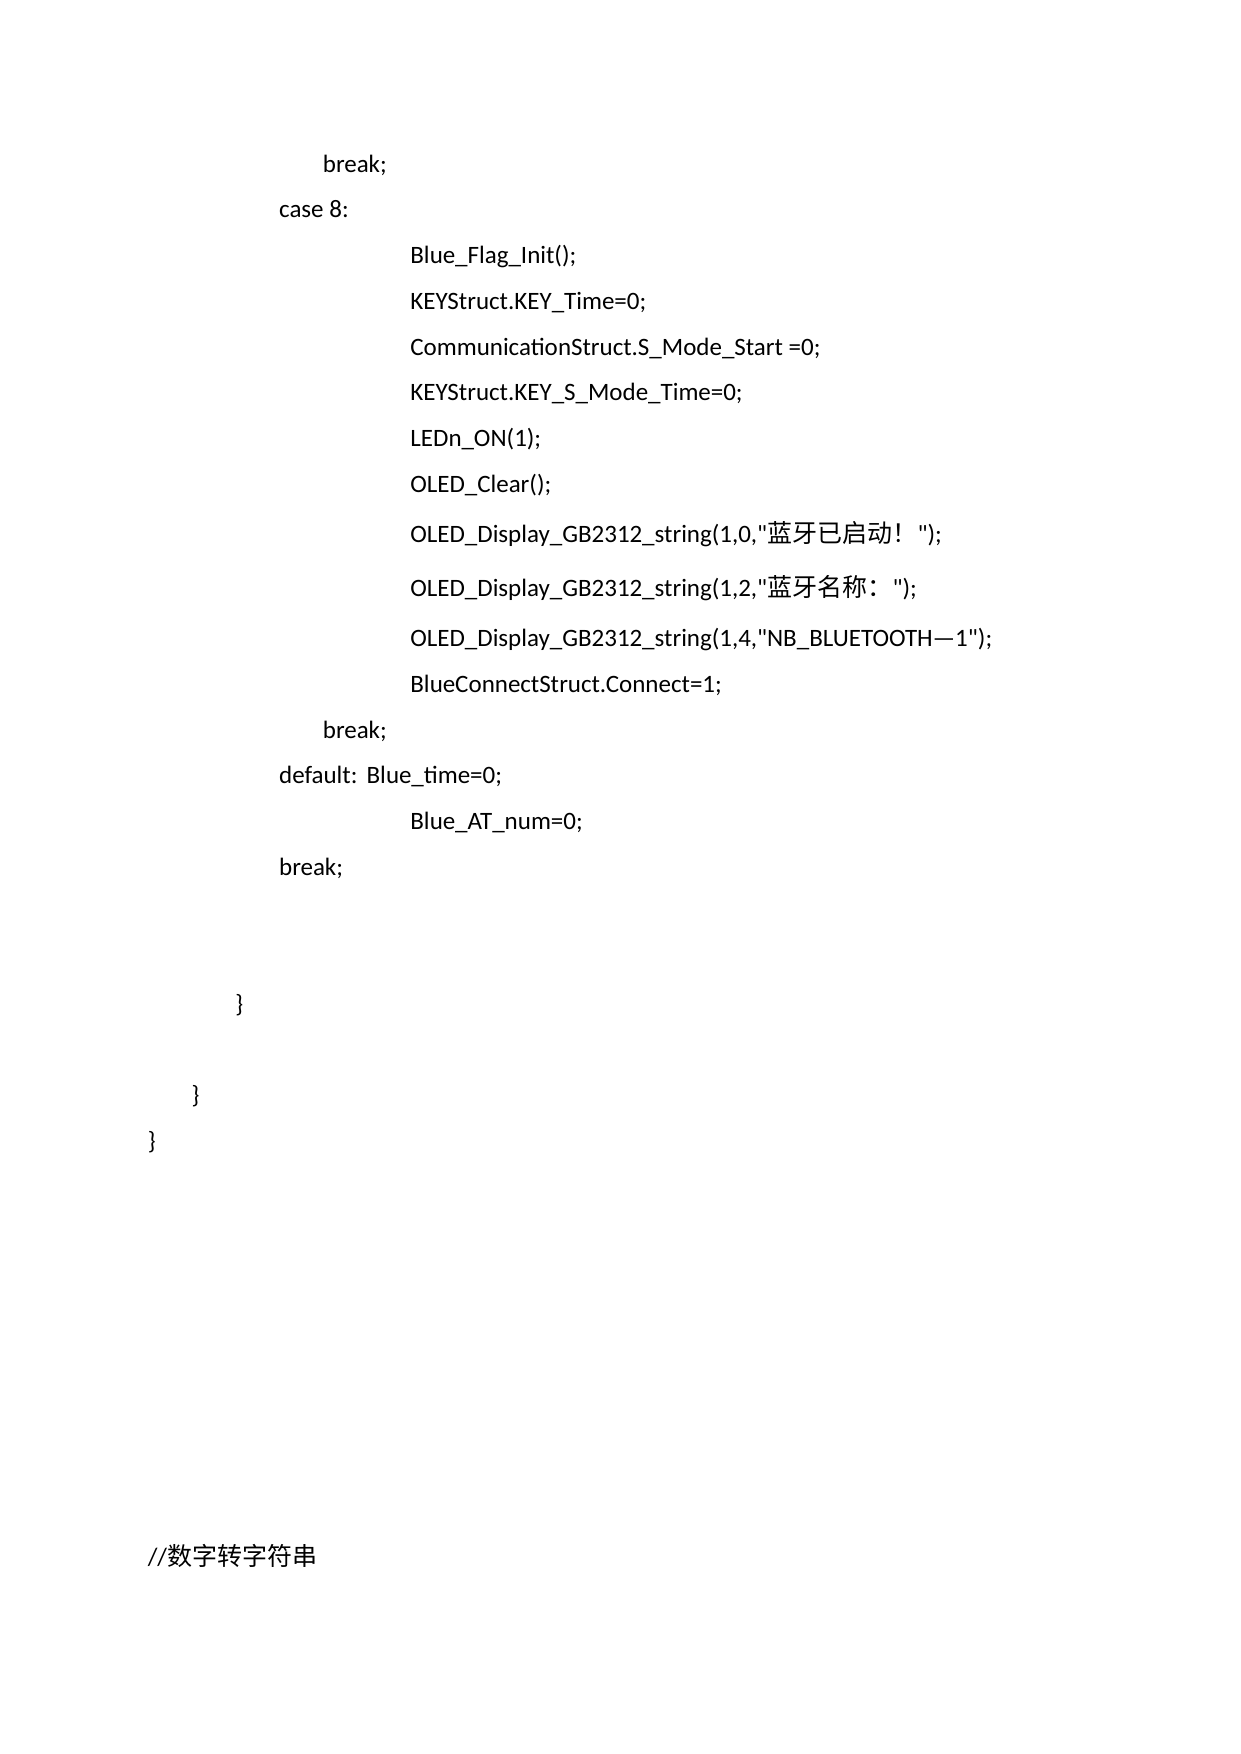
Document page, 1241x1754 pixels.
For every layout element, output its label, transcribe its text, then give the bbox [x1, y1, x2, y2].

text //数字转字符串 [148, 1537, 1092, 1573]
text KEYStruct.KEY_S_Mode_Time=0; [148, 376, 1092, 407]
text } [148, 1079, 1092, 1110]
text OLED_Clear(); [148, 468, 1092, 498]
text break; [148, 148, 1092, 178]
text break; [148, 851, 1092, 881]
text CommunicationStruct.S_Mode_Start =0; [148, 331, 1092, 361]
text Blue_AT_num=0; [148, 805, 1092, 836]
text OLED_Display_GB2312_string(1,0,"蓝牙已启动！"); [148, 513, 1092, 550]
text LEDn_ON(1); [148, 422, 1092, 453]
text default: Blue_time=0; [148, 759, 1092, 790]
text Blue_Flag_Init(); [148, 239, 1092, 270]
text KEYStruct.KEY_Time=0; [148, 285, 1092, 315]
text break; [148, 714, 1092, 744]
text case 8: [148, 193, 1092, 224]
text OLED_Display_GB2312_string(1,4,"NB_BLUETOOTH—1"); [148, 622, 1092, 653]
text BlueConnectStruct.Connect=1; [148, 668, 1092, 698]
text OLED_Display_GB2312_string(1,2,"蓝牙名称："); [148, 568, 1092, 604]
text } [148, 1125, 1092, 1156]
text } [148, 988, 1092, 1019]
